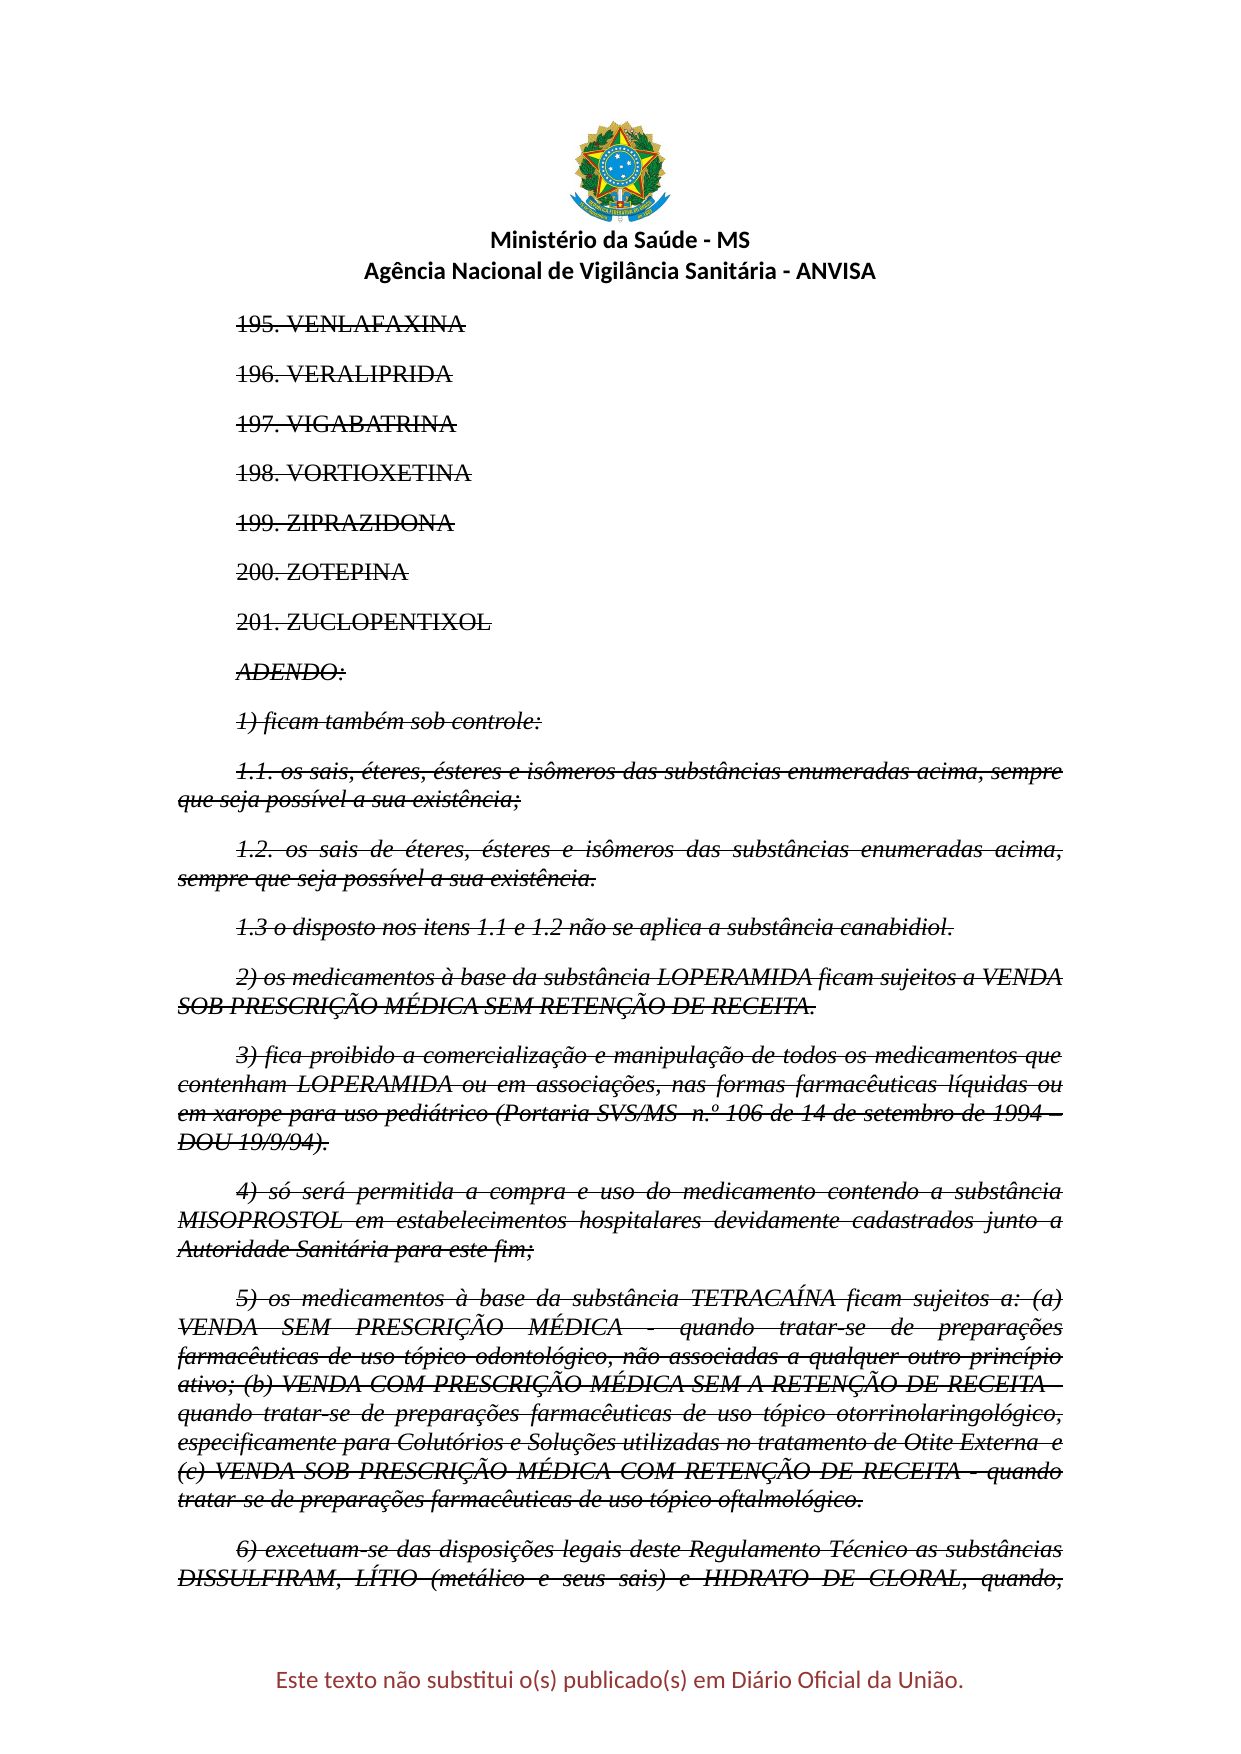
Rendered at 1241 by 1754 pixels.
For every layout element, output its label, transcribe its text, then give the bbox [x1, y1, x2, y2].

text 201. ZUCLOPENTIXOL [177, 607, 1063, 636]
text 5) os medicamentos à base da substância TETRACAÍNA ficam sujeitos a: (a) VENDA SEM PRESCRIÇÃO MÉDICA - quando tratar-se de preparações farmacêuticas de uso tópico odontológico, não associadas a qualquer outro princípio ativo; (b) VENDA COM PRESCRIÇÃO MÉDICA SEM A RETENÇÃO DE RECEITA - quando tratar-se de preparações farmacêuticas de uso tópico otorrinolaringológico, especificamente para Colutórios e Soluções utilizadas no tratamento de Otite Externa e (c) VENDA SOB PRESCRIÇÃO MÉDICA COM RETENÇÃO DE RECEITA - quando tratar-se de preparações farmacêuticas de uso tópico oftalmológico. [177, 1472, 1063, 1513]
text 1) ficam também sob controle: [177, 706, 1063, 735]
text 1.2. os sais de éteres, ésteres e isômeros das substâncias enumeradas acima, sempre que seja possível a sua existência. [177, 834, 1063, 892]
text 2) os medicamentos à base da substância LOPERAMIDA ficam sujeitos a VENDA SOB PRESCRIÇÃO MÉDICA SEM RETENÇÃO DE RECEITA. [177, 962, 1063, 1019]
list 195. VENLAFAXINA [177, 309, 1063, 338]
picture [566, 118, 674, 225]
list 196. VERALIPRIDA [177, 359, 1063, 388]
text 3) fica proibido a comercialização e manipulação de todos os medicamentos que contenham LOPERAMIDA ou em associações, nas formas farmacêuticas líquidas ou em xarope para uso pediátrico (Portaria SVS/MS n.º 106 de 14 de setembro de 1994 – DOU 19/9/94). [177, 1040, 1063, 1085]
text 199. ZIPRAZIDONA [177, 508, 1063, 537]
text 5) os medicamentos à base da substância TETRACAÍNA ficam sujeitos a: (a) VENDA SEM PRESCRIÇÃO MÉDICA - quando tratar-se de preparações farmacêuticas de uso tópico odontológico, não associadas a qualquer outro princípio ativo; (b) VENDA COM PRESCRIÇÃO MÉDICA SEM A RETENÇÃO DE RECEITA - quando tratar-se de preparações farmacêuticas de uso tópico otorrinolaringológico, especificamente para Colutórios e Soluções utilizadas no tratamento de Otite Externa e (c) VENDA SOB PRESCRIÇÃO MÉDICA COM RETENÇÃO DE RECEITA - quando tratar-se de preparações farmacêuticas de uso tópico oftalmológico. [177, 1283, 1063, 1328]
text 198. VORTIOXETINA [177, 458, 1063, 487]
text 1.3 o disposto nos itens 1.1 e 1.2 não se aplica a substância canabidiol. [177, 912, 1063, 941]
text ADENDO: [177, 657, 1063, 685]
text 4) só será permitida a compra e uso do medicamento contendo a substância MISOPROSTOL em estabelecimentos hospitalares devidamente cadastrados junto a Autoridade Sanitária para este fim; [177, 1176, 1063, 1221]
text 3) fica proibido a comercialização e manipulação de todos os medicamentos que contenham LOPERAMIDA ou em associações, nas formas farmacêuticas líquidas ou em xarope para uso pediátrico (Portaria SVS/MS n.º 106 de 14 de setembro de 1994 – DOU 19/9/94). [177, 1114, 1063, 1155]
text 1.1. os sais, éteres, ésteres e isômeros das substâncias enumeradas acima, sempre que seja possível a sua existência; [177, 756, 1063, 813]
text 197. VIGABATRINA [177, 409, 1063, 437]
text 200. ZOTEPINA [177, 557, 1063, 586]
text 4) só será permitida a compra e uso do medicamento contendo a substância MISOPROSTOL em estabelecimentos hospitalares devidamente cadastrados junto a Autoridade Sanitária para este fim; [177, 1222, 1063, 1262]
text 3) fica proibido a comercialização e manipulação de todos os medicamentos que contenham LOPERAMIDA ou em associações, nas formas farmacêuticas líquidas ou em xarope para uso pediátrico (Portaria SVS/MS n.º 106 de 14 de setembro de 1994 – DOU 19/9/94). [177, 1086, 1063, 1113]
